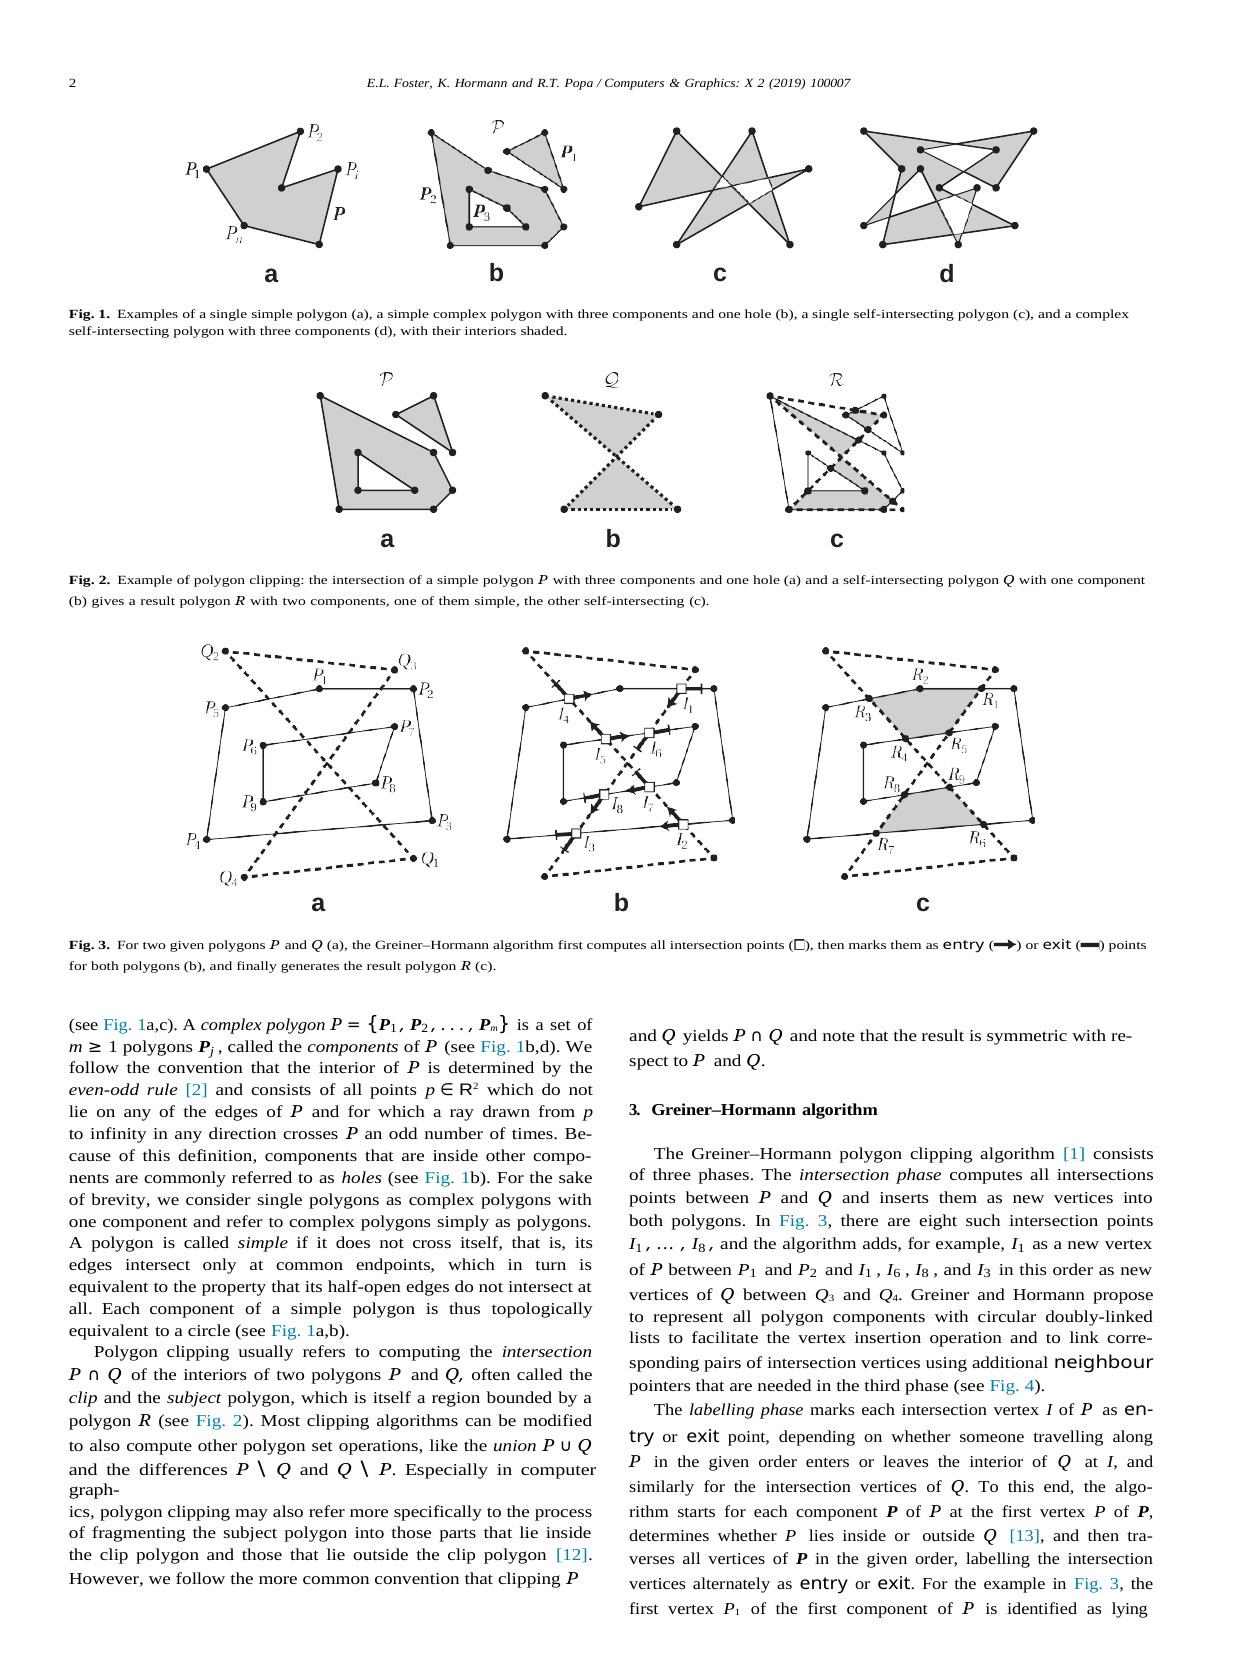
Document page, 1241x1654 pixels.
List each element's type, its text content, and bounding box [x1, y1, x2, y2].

picture [766, 373, 905, 513]
picture [379, 372, 393, 386]
text Polygon clipping usually refers to computing the intersection P ∩ Q of the interiors of two polygons P and Q, often called the clip and the subject polygon, which is itself a region bounded by a polygon R (see Fig. 2). Most clipping algorithms can be modified to also compute other polygon set operations, like the union P ∪ Q [69, 1341, 593, 1456]
picture [557, 1548, 562, 1560]
picture [332, 207, 345, 220]
picture [1075, 1578, 1084, 1587]
subtitle a b c [58, 645, 1183, 917]
picture [1024, 1381, 1030, 1389]
text ics, polygon clipping may also refer more specifically to the process of fragmenting the subject polygon into those parts that lie inside the clip polygon and those that lie outside the clip polygon [12]. However, we follow the more common convention that clipping P [69, 1502, 593, 1589]
text Fig. 3. For two given polygons P and Q (a), the Greiner–Hormann algorithm first computes all intersection points (), then marks them as entry () or exit () points for both polygons (b), and finally generates the result polygon R (c). [69, 935, 1154, 974]
picture [1079, 1147, 1083, 1161]
picture [1064, 1147, 1069, 1159]
picture [605, 372, 619, 388]
text (b) gives a result polygon R with two components, one of them simple, the other self-intersecting (c). [69, 592, 1186, 609]
picture [993, 938, 1017, 950]
subtitle a b c [58, 524, 1167, 552]
text The Greiner–Hormann polygon clipping algorithm [1] consists of three phases. The intersection phase computes all intersections points between P and Q and inserts them as new vertices into both polygons. In Fig. 3, there are eight such intersection points I1 , ... , I8 , and the algorithm adds, for example, I1 as a new vertex of P between P1 and P2 and I1 , I6 , I8 , and I3 in this order as new vertices of Q between Q3 and Q4. Greiner and Hormann propose to represent all polygon components with circular doubly-linked lists to facilitate the vertex insertion operation and to link corre- sponding pairs of intersection vertices using additional neighbour pointers that are needed in the third phase (see Fig. 4). [629, 1144, 1153, 1394]
picture [794, 939, 805, 950]
text The labelling phase marks each intersection vertex I of P as en- try or exit point, depending on whether someone travelling along P in the given order enters or leaves the interior of Q at I, and similarly for the intersection vertices of Q. To this end, the algo- rithm starts for each component P of P at the first vertex P of P, determines whether P lies inside or outside Q [13], and then tra- verses all vertices of P in the given order, labelling the intersection vertices alternately as entry or exit. For the example in Fig. 3, the first vertex P1 of the first component of P is identified as lying [629, 1396, 1153, 1619]
picture [419, 120, 576, 249]
text and Q yields P ∩ Q and note that the result is symmetric with re- spect to P and Q. [629, 1023, 1166, 1071]
subtitle a b c d [58, 257, 1161, 287]
picture [345, 162, 358, 179]
picture [936, 194, 973, 235]
text and the differences P \ Q and Q \ P. Especially in computer graph- [69, 1458, 597, 1500]
picture [225, 226, 242, 243]
text Fig. 2. Example of polygon clipping: the intersection of a simple polygon P with three components and one hole (a) and a self-intersecting polygon Q with one component [69, 571, 1186, 588]
picture [712, 175, 773, 204]
picture [307, 124, 322, 141]
text Fig. 1. Examples of a single simple polygon (a), a simple complex polygon with three components and one hole (b), a single self-intersecting polygon (c), and a complex self-intersecting polygon with three components (d), with their interiors shaded. [69, 306, 1154, 338]
picture [1080, 940, 1100, 950]
text (see Fig. 1a,c). A complex polygon P = {P1 , P2 , . . . , Pm} is a set of m ≥ 1 polygons Pj , called the components of P (see Fig. 1b,d). We follow the convention that the interior of P is determined by the even-odd rule [2] and consists of all points p ∈ R2 which do not lie on any of the edges of P and for which a ray drawn from p to infinity in any direction crosses P an odd number of times. Be- cause of this definition, components that are inside other compo- nents are commonly referred to as holes (see Fig. 1b). For the sake of brevity, we consider single polygons as complex polygons with one component and refer to complex polygons simply as polygons. A polygon is called simple if it does not cross itself, that is, its edges intersect only at common endpoints, which in turn is equivalent to the property that its half-open edges do not intersect at all. Each component of a simple polygon is thus topologically equivalent to a circle (see Fig. 1a,b). [69, 1013, 593, 1341]
subtitle Greiner–Hormann algorithm [629, 1100, 1186, 1119]
